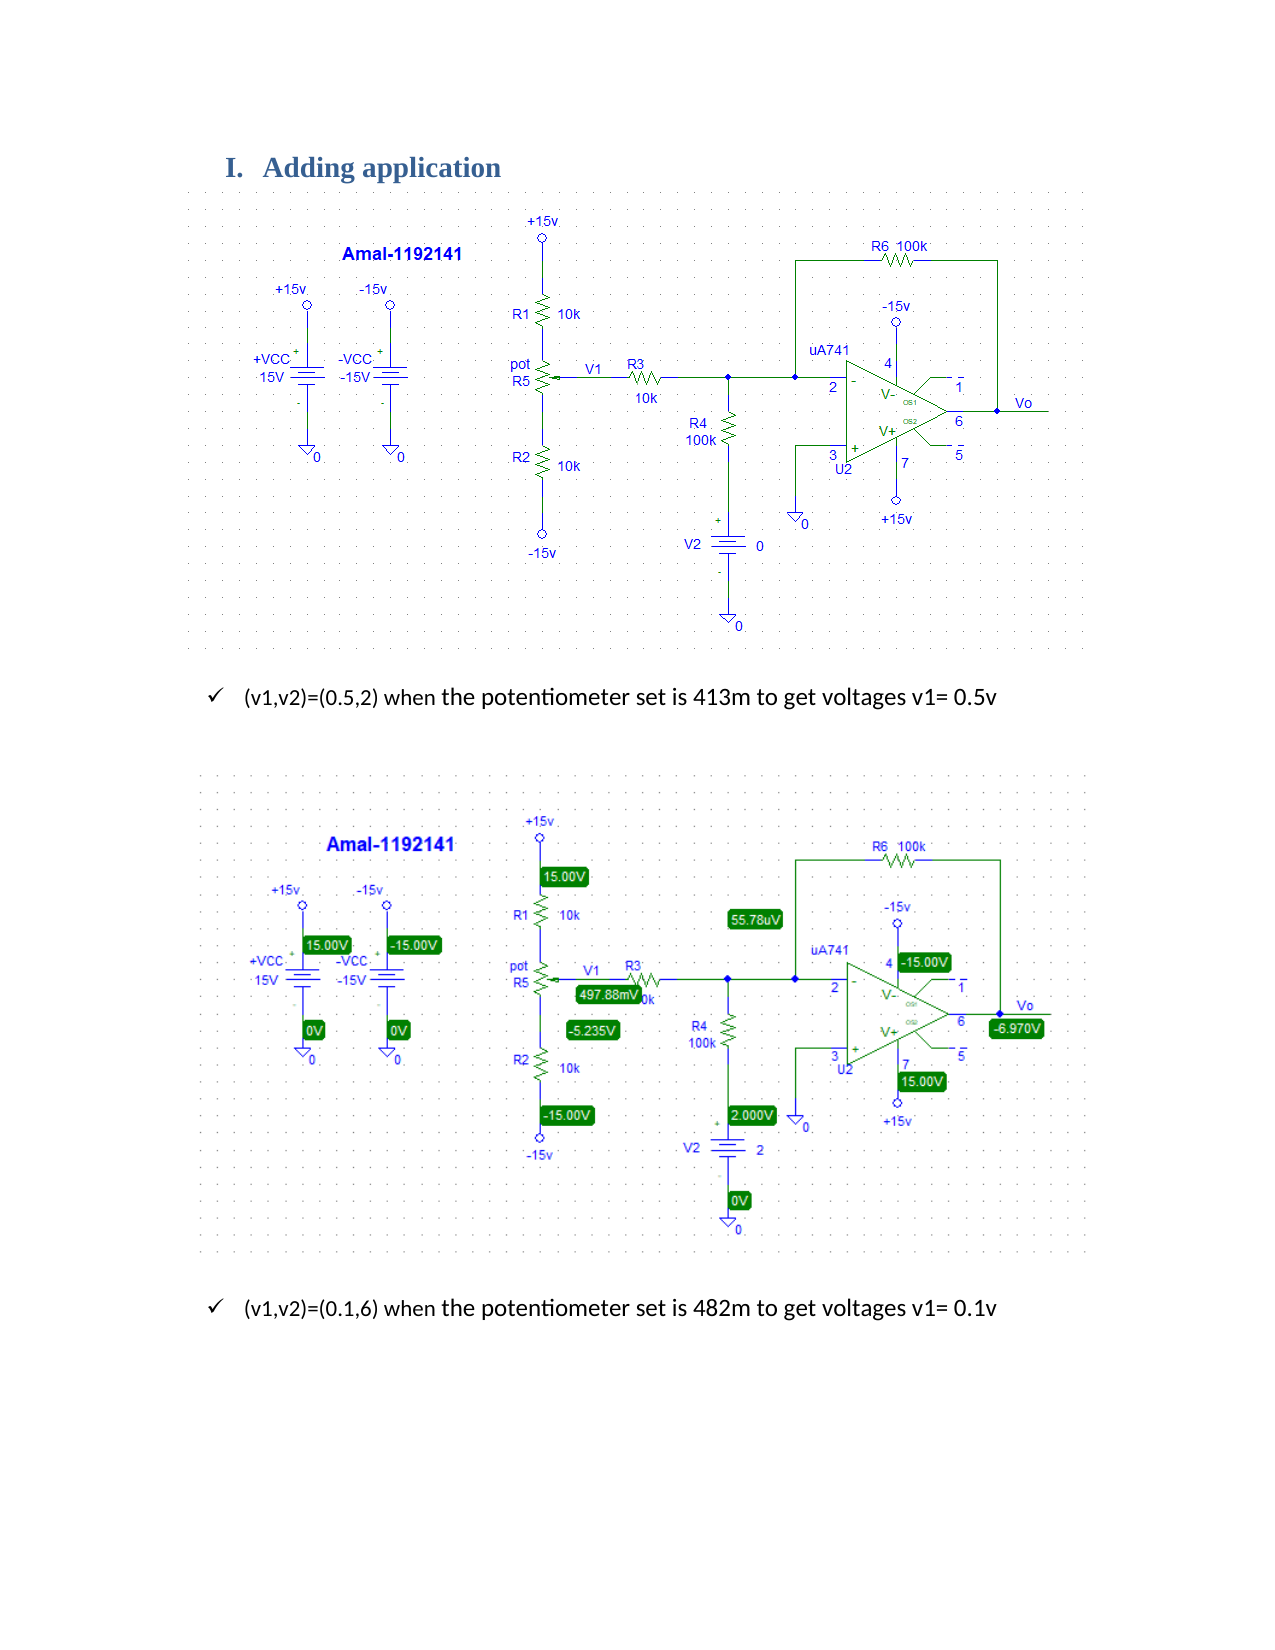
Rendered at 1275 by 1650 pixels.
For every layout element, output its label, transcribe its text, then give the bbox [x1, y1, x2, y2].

list (v1,v2)=(0.5,2) when the potentiometer set is 413m to get voltages v1= 0.5v [206, 681, 1087, 711]
list (v1,v2)=(0.1,6) when the potentiometer set is 482m to get voltages v1= 0.1v [206, 1292, 1087, 1322]
picture [187, 185, 1088, 656]
subtitle Adding application [225, 150, 1087, 183]
picture [188, 762, 1089, 1267]
